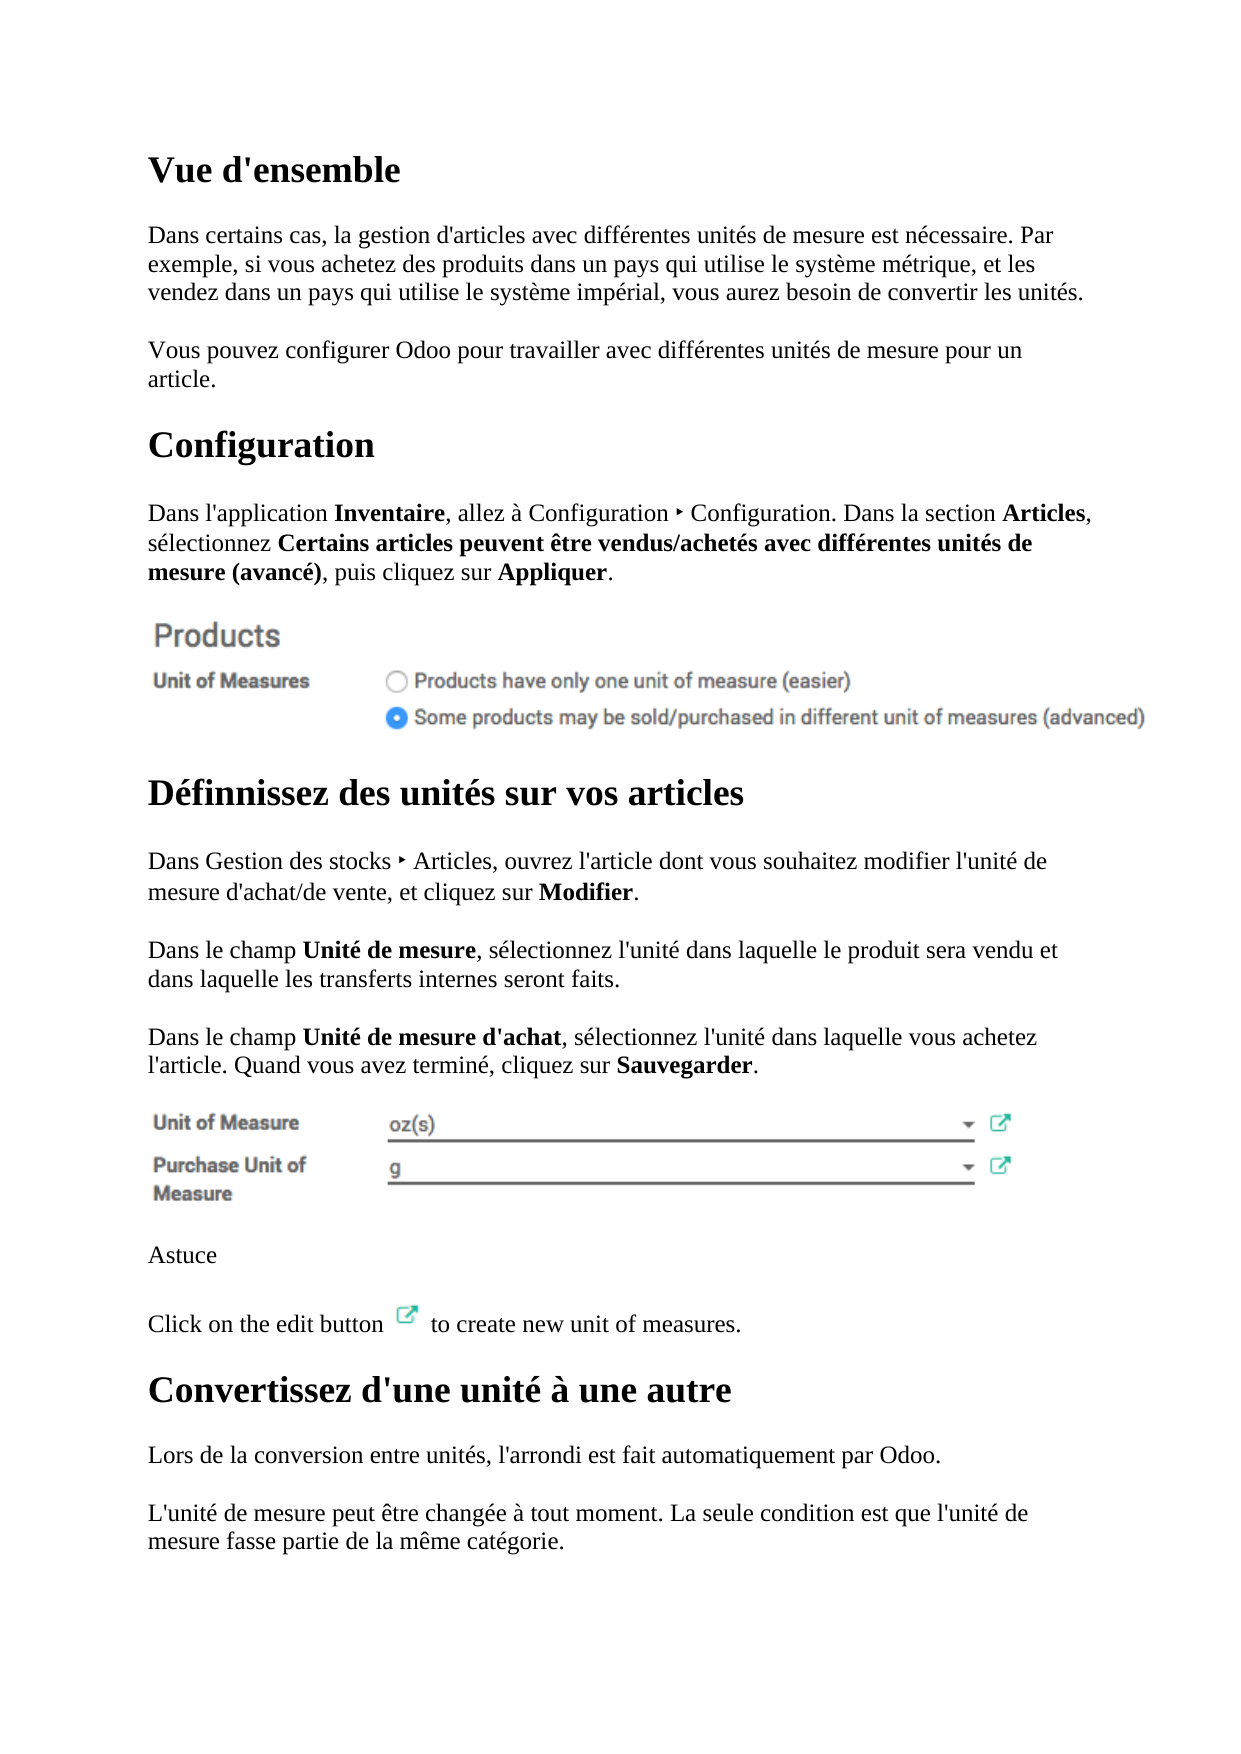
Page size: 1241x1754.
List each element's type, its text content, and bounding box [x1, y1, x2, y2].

text Convertissez d'une unité à une autre [148, 1367, 1093, 1411]
text Click on the edit button to create new unit of measures. [148, 1298, 1093, 1338]
text Vous pouvez configurer Odoo pour travailler avec différentes unités de mesure pour un article. [148, 335, 1093, 393]
picture [389, 1298, 431, 1333]
text Vue d'ensemble [148, 148, 1093, 191]
text Configuration [148, 422, 1093, 465]
text Dans le champ Unité de mesure d'achat, sélectionnez l'unité dans laquelle vous achetez l'article. Quand vous avez terminé, cliquez sur Sauvegarder. [148, 1022, 1093, 1079]
text Définnissez des unités sur vos articles [148, 771, 1093, 814]
text Astuce [148, 1241, 1093, 1269]
text L'unité de mesure peut être changée à tout moment. La seule condition est que l'unité de mesure fasse partie de la même catégorie. [148, 1498, 1093, 1555]
text Dans le champ Unité de mesure, sélectionnez l'unité dans laquelle le produit sera vendu et dans laquelle les transferts internes seront faits. [148, 935, 1093, 992]
text Dans certains cas, la gestion d'articles avec différentes unités de mesure est nécessaire. Par exemple, si vous achetez des produits dans un pays qui utilise le système métrique, et les vendez dans un pays qui utilise le système impérial, vous aurez besoin de convertir les unités. [148, 220, 1093, 306]
text Lors de la conversion entre unités, l'arrondi est fait automatiquement par Odoo. [148, 1440, 1093, 1468]
picture [147, 615, 1157, 742]
text Dans Gestion des stocks ‣ Articles, ouvrez l'article dont vous souhaitez modifier l'unité de mesure d'achat/de vente, et cliquez sur Modifier. [148, 843, 1093, 906]
text Dans l'application Inventaire, allez à Configuration ‣ Configuration. Dans la section Articles, sélectionnez Certains articles peuvent être vendus/achetés avec différentes unités de mesure (avancé), puis cliquez sur Appliquer. [148, 494, 1093, 586]
picture [147, 1108, 1022, 1212]
